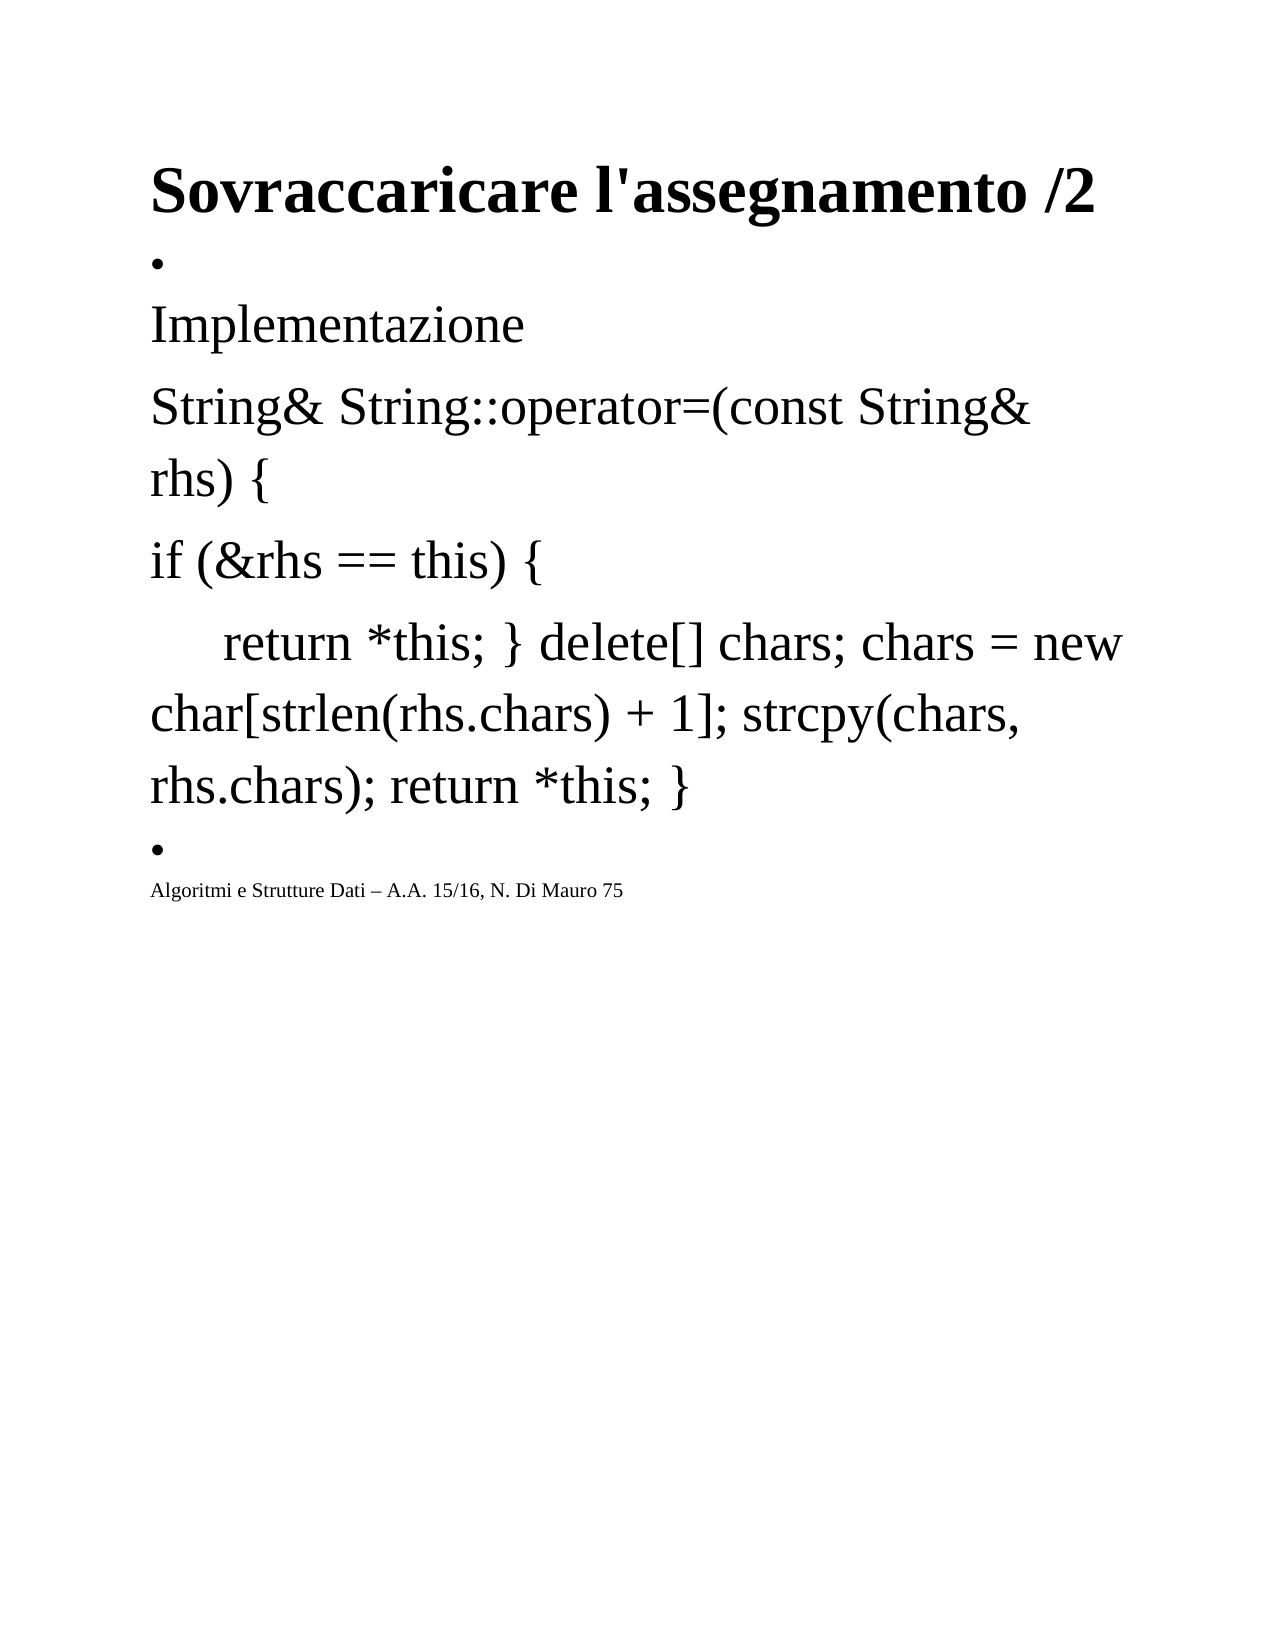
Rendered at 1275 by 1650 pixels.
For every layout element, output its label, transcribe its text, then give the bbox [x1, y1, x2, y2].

text ● [150, 834, 1125, 863]
text if (&rhs == this) { [150, 527, 1125, 590]
text Algoritmi e Strutture Dati – A.A. 15/16, N. Di Mauro 75 [150, 878, 1125, 902]
text ● [150, 248, 1125, 277]
text Implementazione [150, 292, 1125, 354]
text return *this; } delete[] chars; chars = new char[strlen(rhs.chars) + 1]; strcpy(chars, rhs.chars); return *this; } [150, 609, 1125, 815]
text Sovraccaricare l'assegnamento /2 [150, 150, 1125, 227]
text String& String::operator=(const String& rhs) { [150, 374, 1125, 508]
